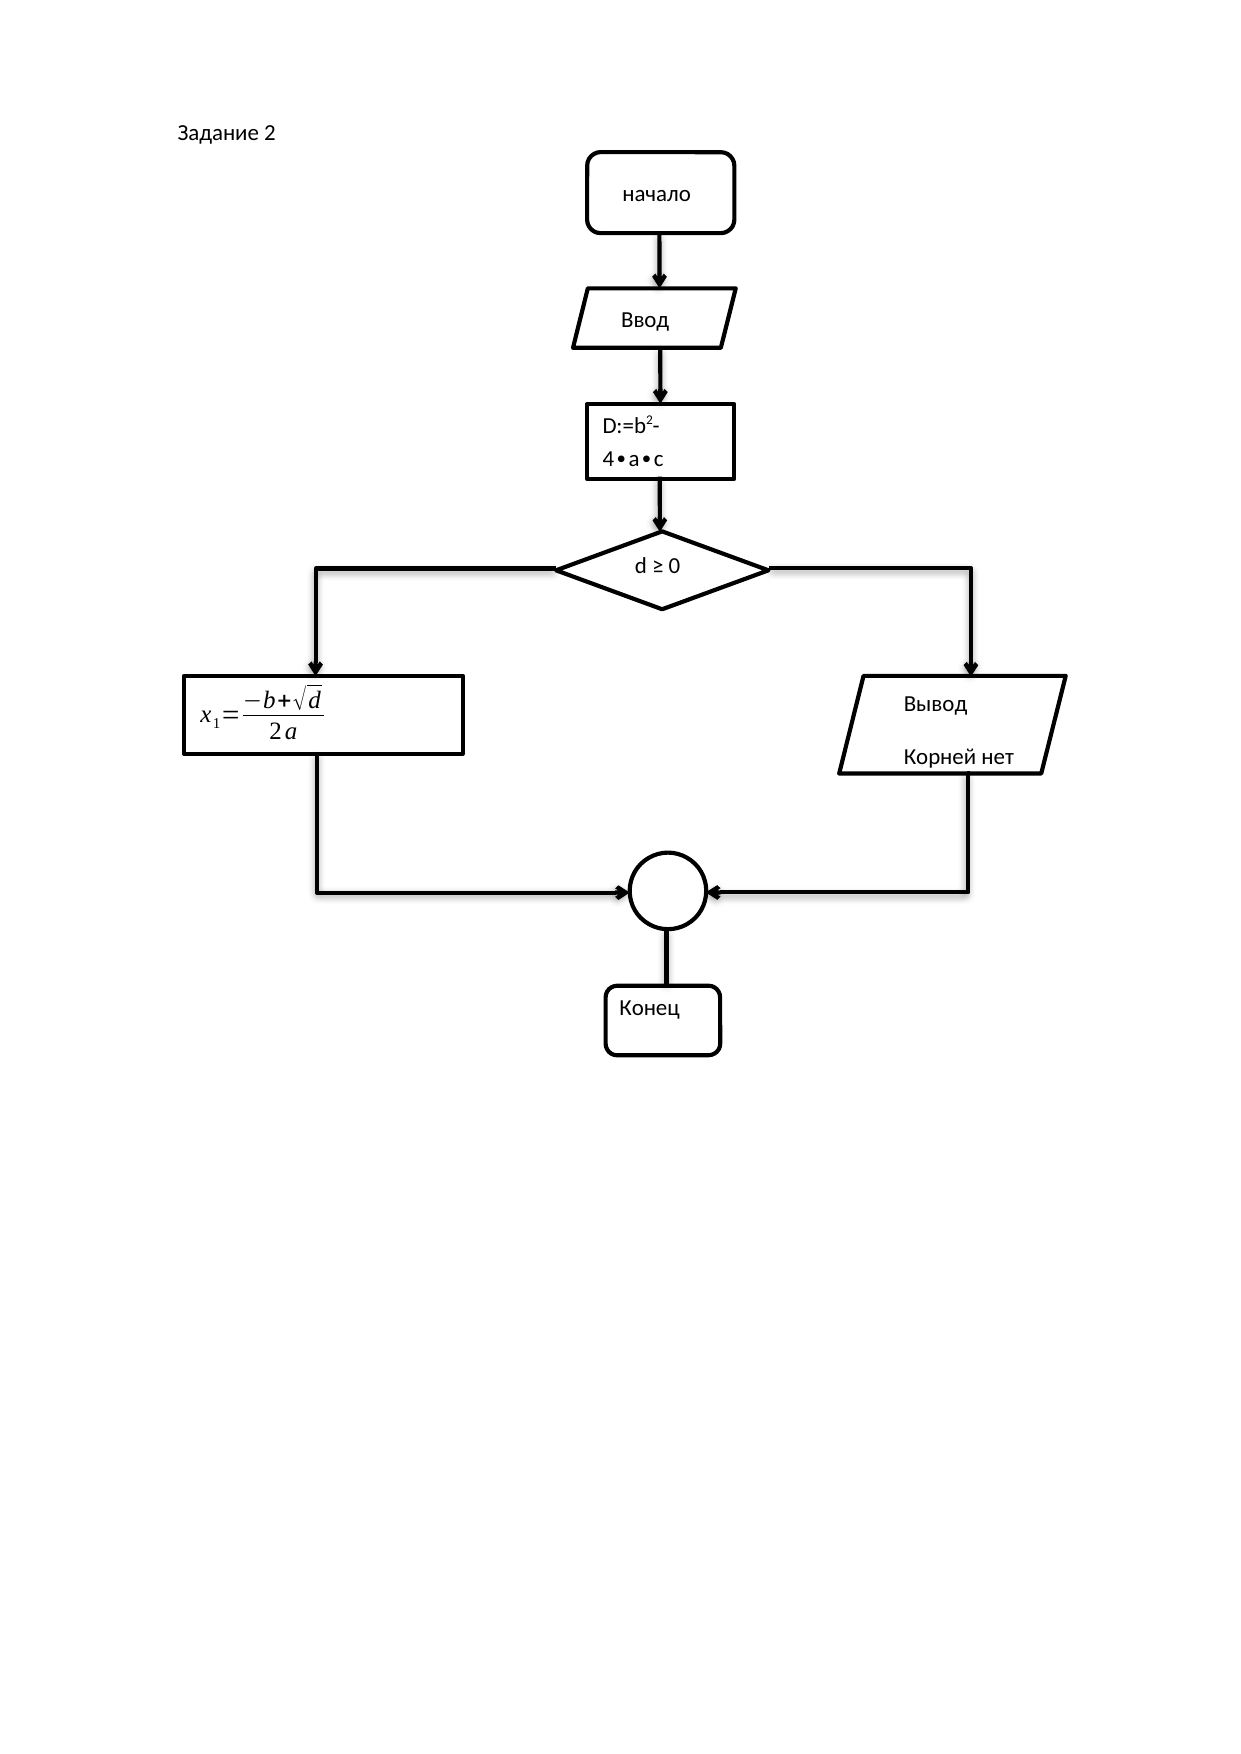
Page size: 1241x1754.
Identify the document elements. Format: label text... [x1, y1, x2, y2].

text Задание 2 [177, 118, 1152, 146]
